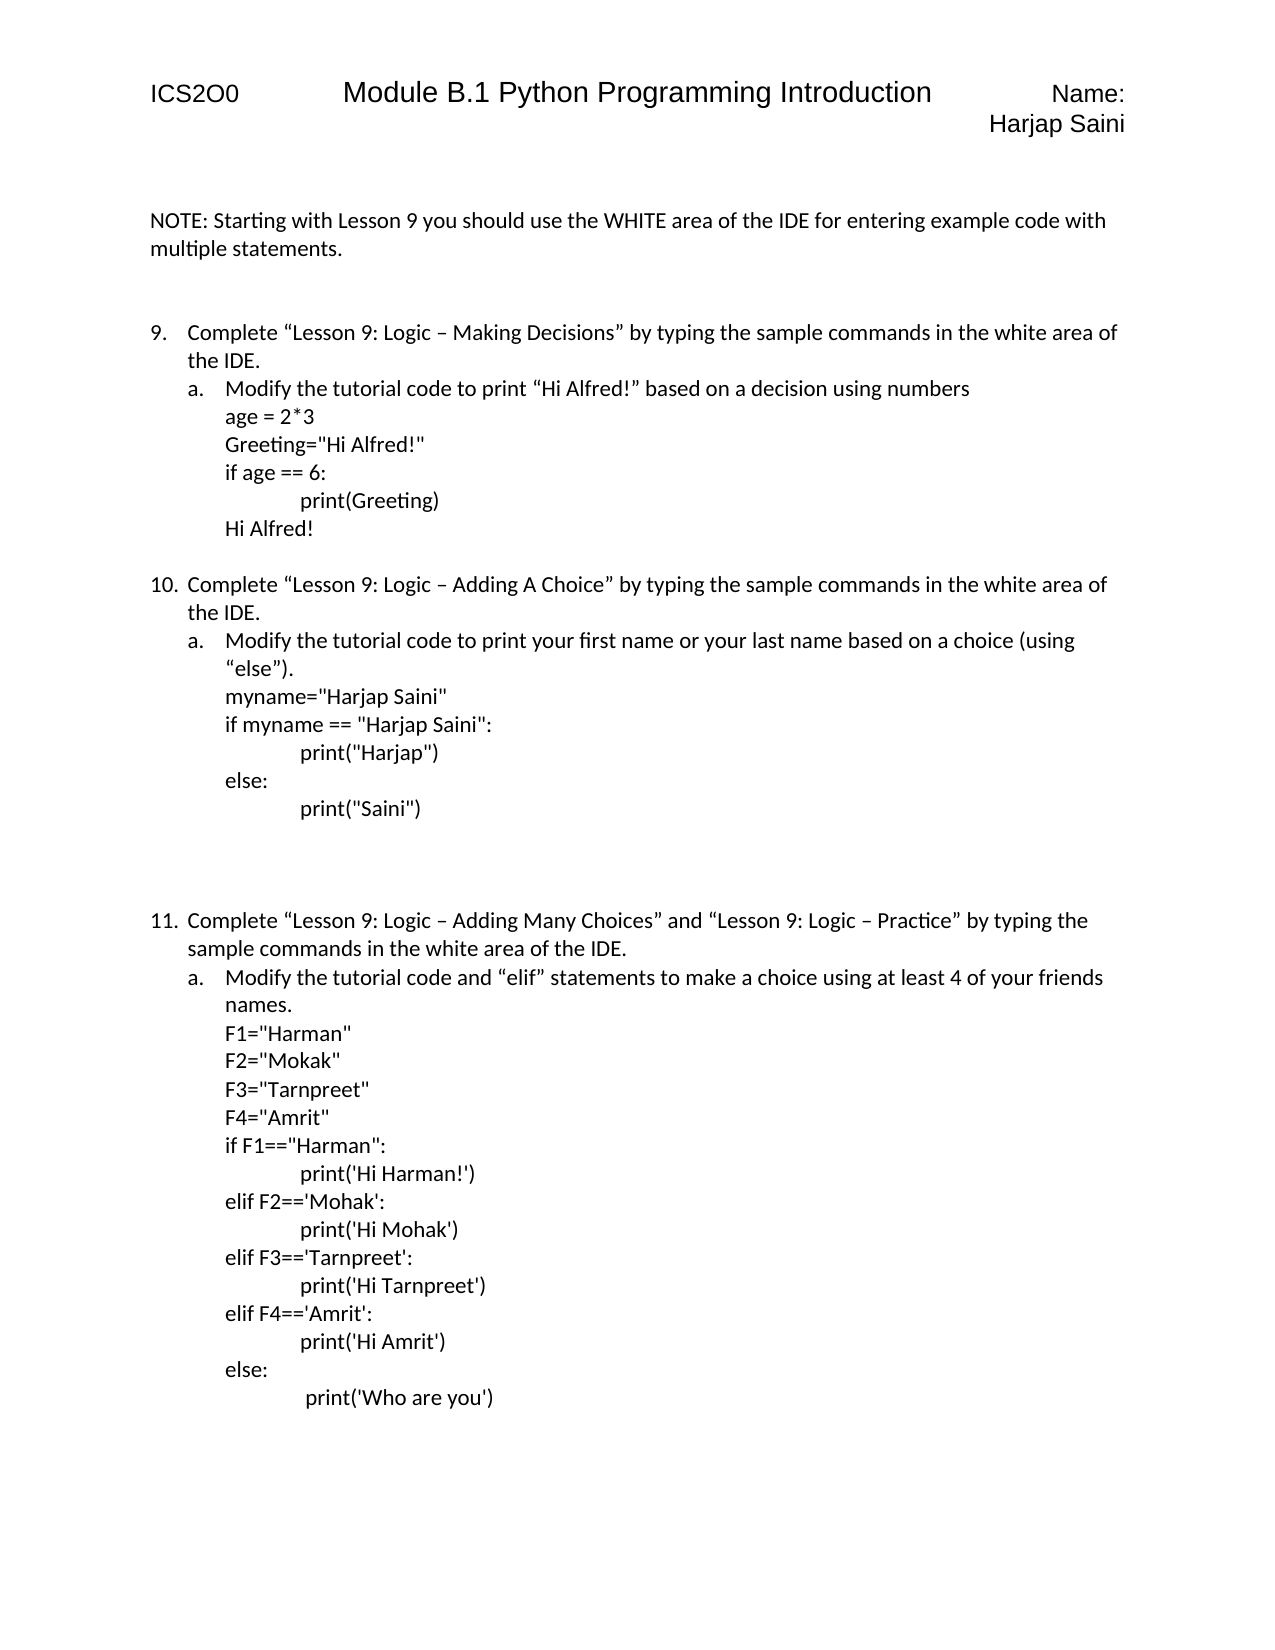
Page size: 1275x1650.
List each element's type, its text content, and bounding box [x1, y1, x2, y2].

text print(Greeting) [225, 486, 1125, 514]
text if age == 6: [225, 458, 1125, 486]
text else: [225, 766, 1125, 794]
text F2="Mokak" [225, 1047, 1125, 1075]
list Modify the tutorial code and “elif” statements to make a choice using at least 4 of your friends names. [187, 963, 1125, 1019]
text elif F3=='Tarnpreet': [225, 1243, 1125, 1271]
text age = 2*3 [225, 402, 1125, 430]
text print('Hi Harman!') [225, 1159, 1125, 1187]
list Modify the tutorial code to print “Hi Alfred!” based on a decision using numbers [187, 374, 1125, 402]
list Complete “Lesson 9: Logic – Adding A Choice” by typing the sample commands in the white area of the IDE. [150, 570, 1125, 626]
text F3="Tarnpreet" [225, 1075, 1125, 1103]
text elif F2=='Mohak': [225, 1187, 1125, 1215]
text myname="Harjap Saini" [225, 682, 1125, 710]
text NOTE: Starting with Lesson 9 you should use the WHITE area of the IDE for entering example code with multiple statements. [150, 206, 1125, 262]
text Greeting="Hi Alfred!" [225, 430, 1125, 458]
text print("Saini") [225, 794, 1125, 822]
text Hi Alfred! [225, 514, 1125, 542]
text elif F4=='Amrit': [225, 1299, 1125, 1327]
list Complete “Lesson 9: Logic – Making Decisions” by typing the sample commands in the white area of the IDE. [150, 318, 1125, 374]
text print('Hi Tarnpreet') [225, 1271, 1125, 1299]
text if myname == "Harjap Saini": [225, 710, 1125, 738]
text print("Harjap") [225, 738, 1125, 766]
text if F1=="Harman": [225, 1131, 1125, 1159]
text print('Hi Amrit') [225, 1327, 1125, 1355]
text else: [225, 1355, 1125, 1383]
text F1="Harman" [225, 1019, 1125, 1047]
text F4="Amrit" [225, 1103, 1125, 1131]
list Complete “Lesson 9: Logic – Adding Many Choices” and “Lesson 9: Logic – Practice” by typing the sample commands in the white area of the IDE. [150, 907, 1125, 963]
text print('Hi Mohak') [225, 1215, 1125, 1243]
list Modify the tutorial code to print your first name or your last name based on a choice (using “else”). [187, 626, 1125, 682]
text print('Who are you') [225, 1383, 1125, 1411]
